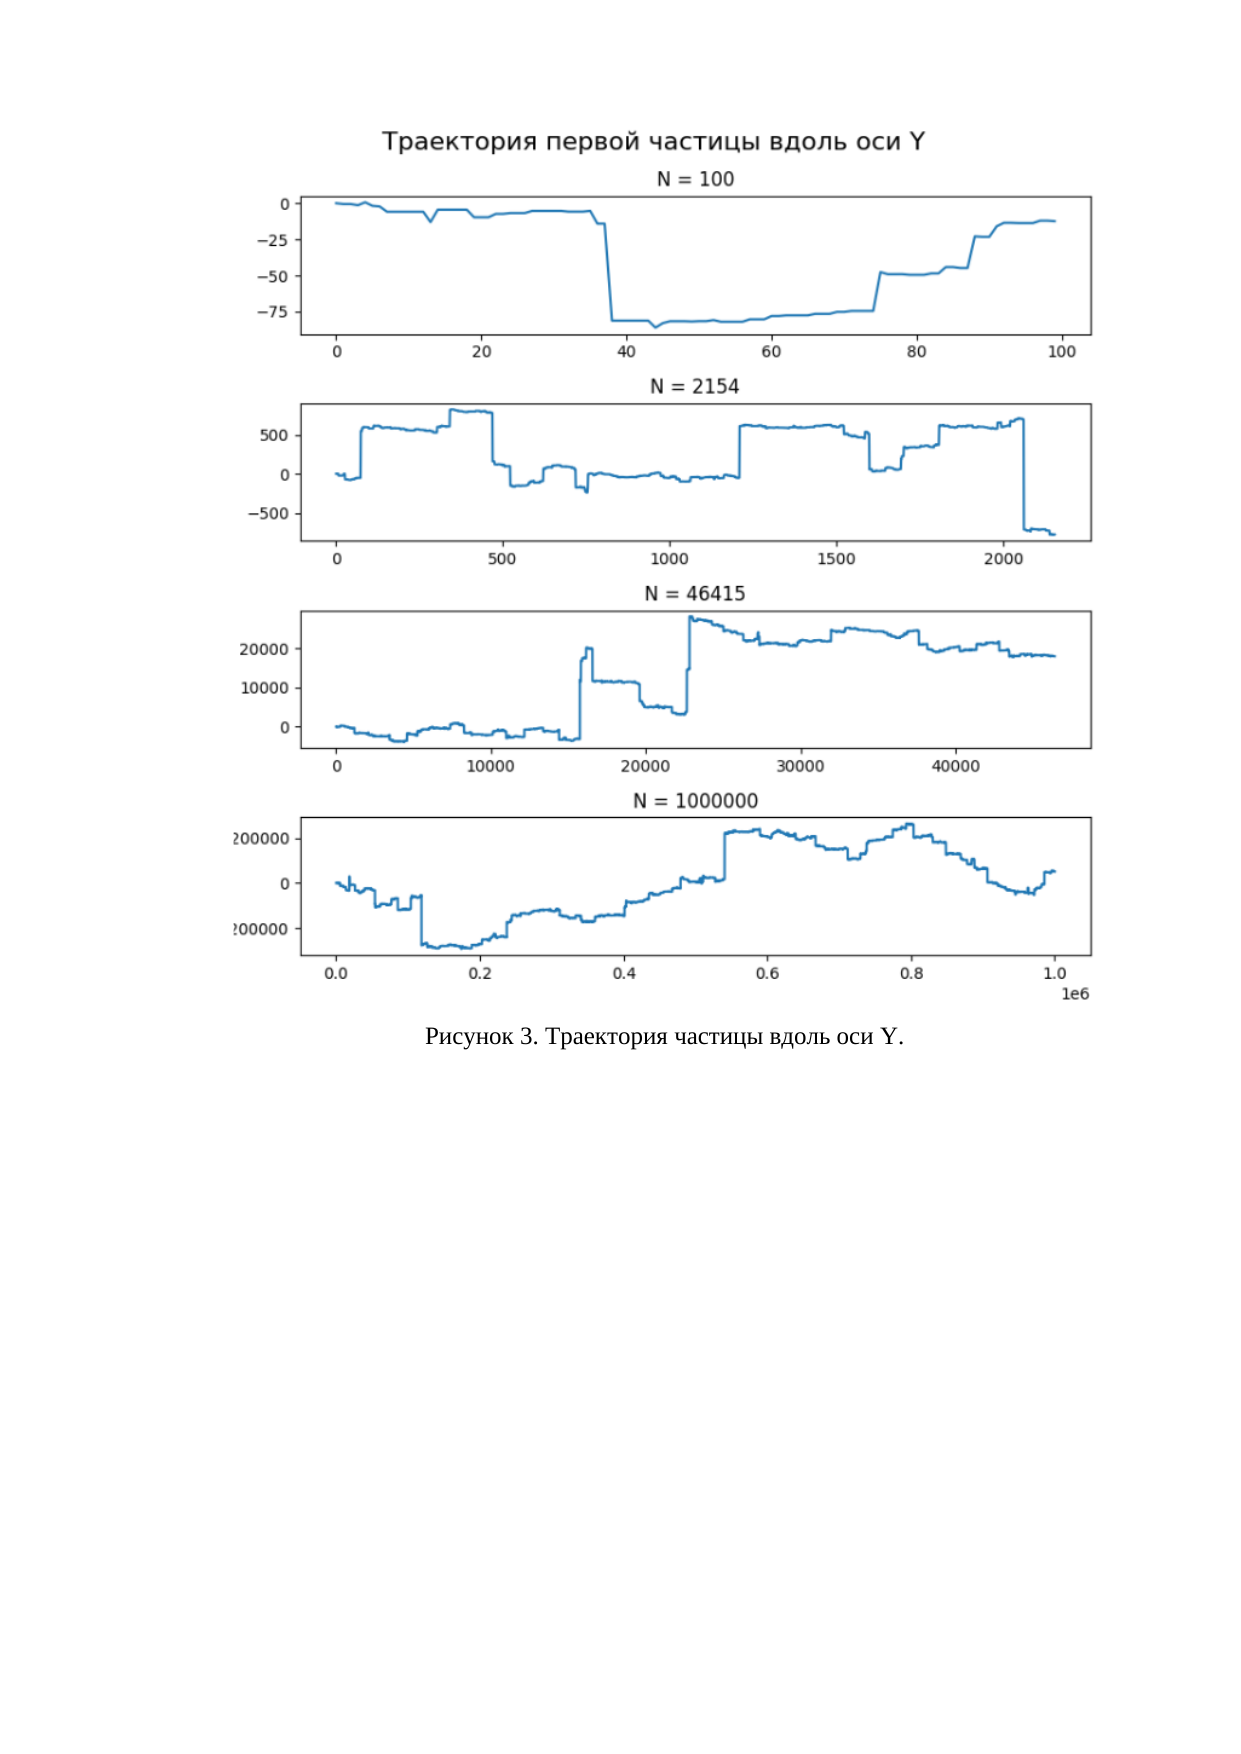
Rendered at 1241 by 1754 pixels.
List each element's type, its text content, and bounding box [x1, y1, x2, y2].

text Рисунок 3. Траектория частицы вдоль оси Y. [177, 1021, 1152, 1049]
picture [233, 118, 1096, 1002]
